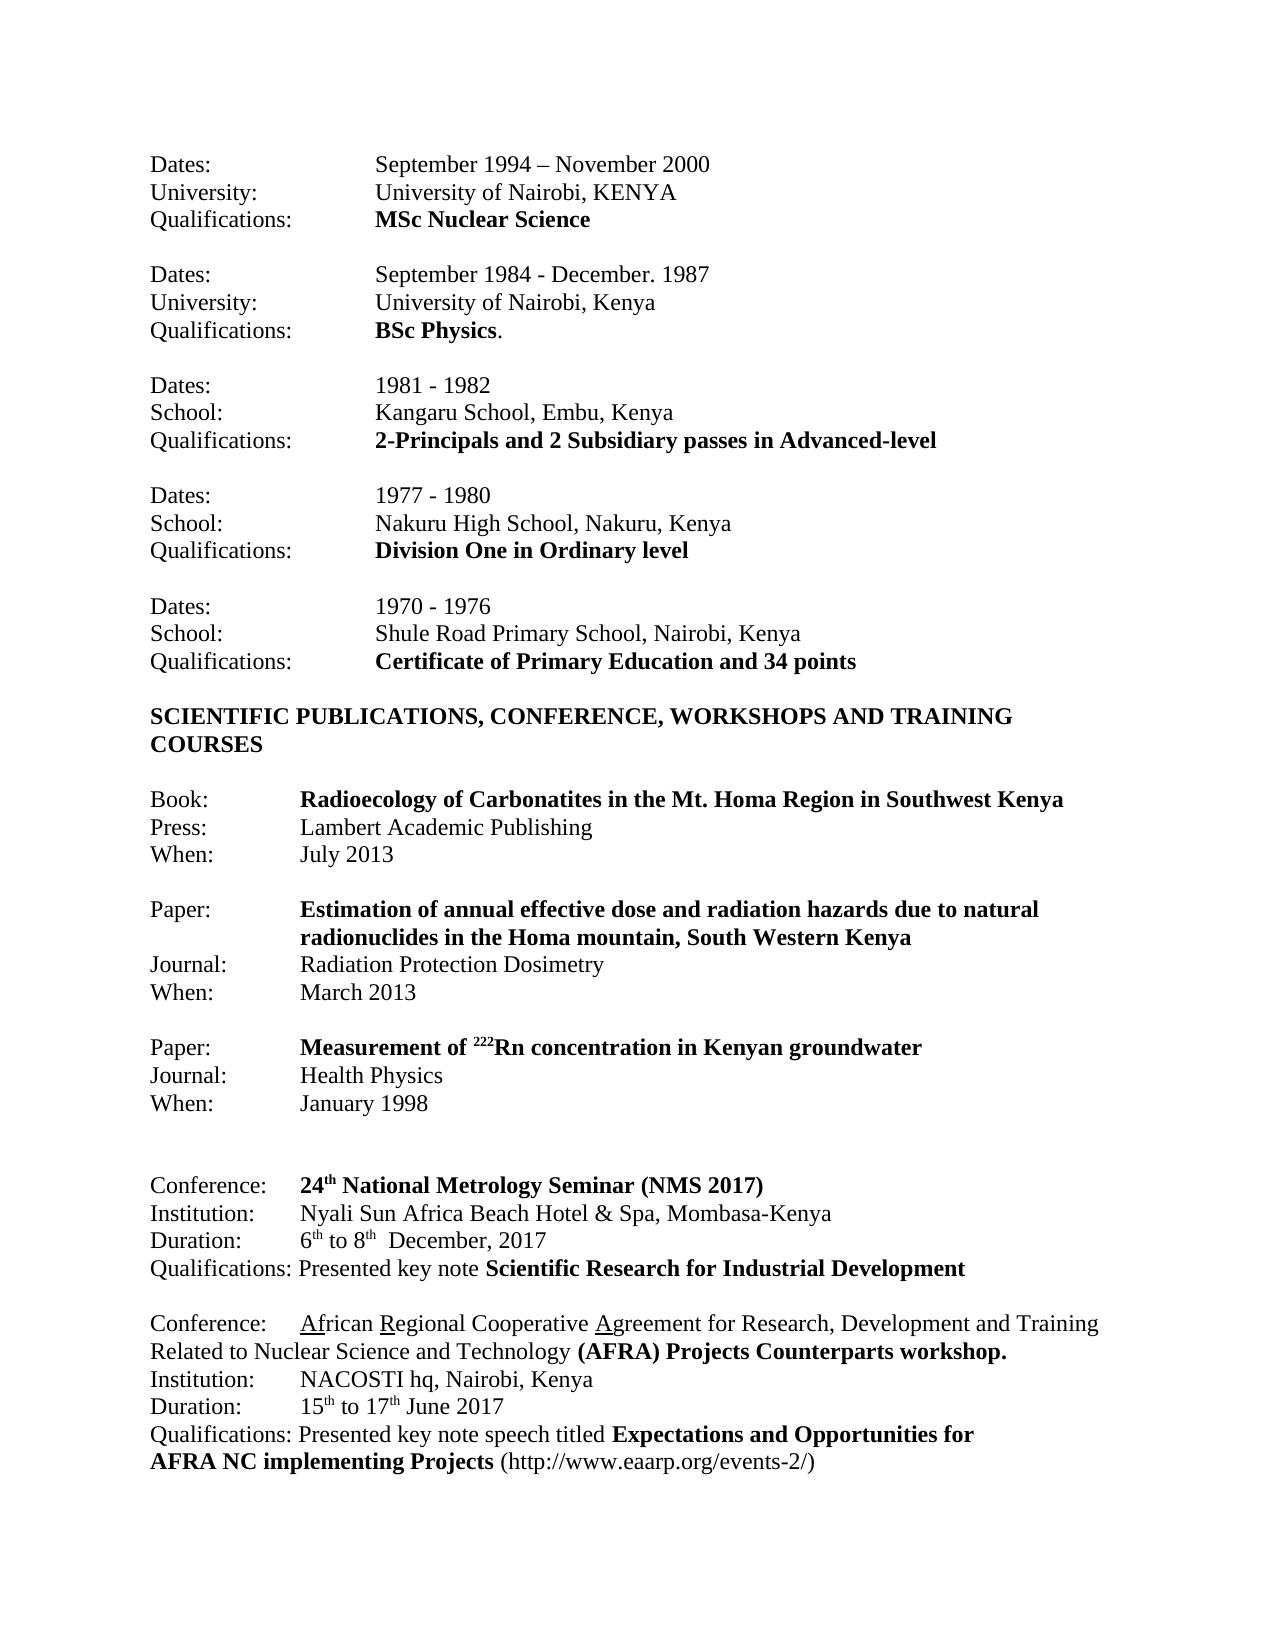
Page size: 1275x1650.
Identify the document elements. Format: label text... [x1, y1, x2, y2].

text School: Shule Road Primary School, Nairobi, Kenya [150, 619, 1125, 647]
text Qualifications: 2-Principals and 2 Subsidiary passes in Advanced-level [150, 426, 1125, 454]
text Qualifications: BSc Physics. [150, 316, 1125, 343]
text Dates: 1970 - 1976 [150, 592, 1125, 619]
text Qualifications: Certificate of Primary Education and 34 points [150, 647, 1125, 674]
text When: July 2013Publisher: LAP Lambert Academic PublishingPublisher: LAP Lambert Academic PublishingPublisher: LAP Lambert Academic Publishing [150, 840, 1125, 868]
text Conference: 24th National Metrology Seminar (NMS 2017) [150, 1171, 1125, 1199]
text School: Nakuru High School, Nakuru, Kenya [150, 509, 1125, 536]
text Institution: NACOSTI hq, Nairobi, Kenya [150, 1364, 1125, 1392]
text Conference: African Regional Cooperative Agreement for Research, Development and Training Related to Nuclear Science and Technology (AFRA) Projects Counterparts workshop. [150, 1309, 1125, 1364]
text Duration: 15th to 17th June 2017 [150, 1392, 1125, 1420]
text Journal: Health Physics [150, 1061, 1125, 1088]
text Qualifications: MSc Nuclear Science [150, 205, 1125, 233]
text Dates: September 1994 – November 2000 [150, 150, 1125, 178]
text University: University of Nairobi, KENYA [150, 178, 1125, 205]
text When: January 1998 [150, 1088, 1125, 1116]
text Qualifications: Presented key note Scientific Research for Industrial Development [150, 1254, 1125, 1282]
text Dates: 1977 - 1980 [150, 481, 1125, 509]
text Press: Lambert Academic Publishing [150, 812, 1125, 840]
text Duration: 6th to 8th December, 2017 [150, 1227, 1125, 1254]
text School: Kangaru School, Embu, Kenya [150, 398, 1125, 426]
text Paper: Estimation of annual effective dose and radiation hazards due to natural radionuclides in the Homa mountain, South Western Kenya [150, 895, 1125, 951]
text SCIENTIFIC PUBLICATIONS, CONFERENCE, WORKSHOPS AND TRAINING COURSES [150, 702, 1125, 757]
text Qualifications: Division One in Ordinary level [150, 536, 1125, 564]
text Paper: Measurement of 222Rn concentration in Kenyan groundwater [150, 1033, 1125, 1061]
text Book: Radioecology of Carbonatites in the Mt. Homa Region in Southwest Kenya [150, 785, 1125, 812]
text Journal: Radiation Protection Dosimetry [150, 951, 1125, 978]
text Dates: 1981 - 1982 [150, 371, 1125, 398]
text Institution: Nyali Sun Africa Beach Hotel & Spa, Mombasa-Kenya [150, 1199, 1125, 1227]
text University: University of Nairobi, Kenya [150, 288, 1125, 316]
text When: March 2013 [150, 978, 1125, 1006]
text Qualifications: Presented key note speech titled Expectations and Opportunities for AFRA NC implementing Projects (http://www.eaarp.org/events-2/) [150, 1420, 1125, 1475]
text Dates: September 1984 - December. 1987 [150, 260, 1125, 288]
